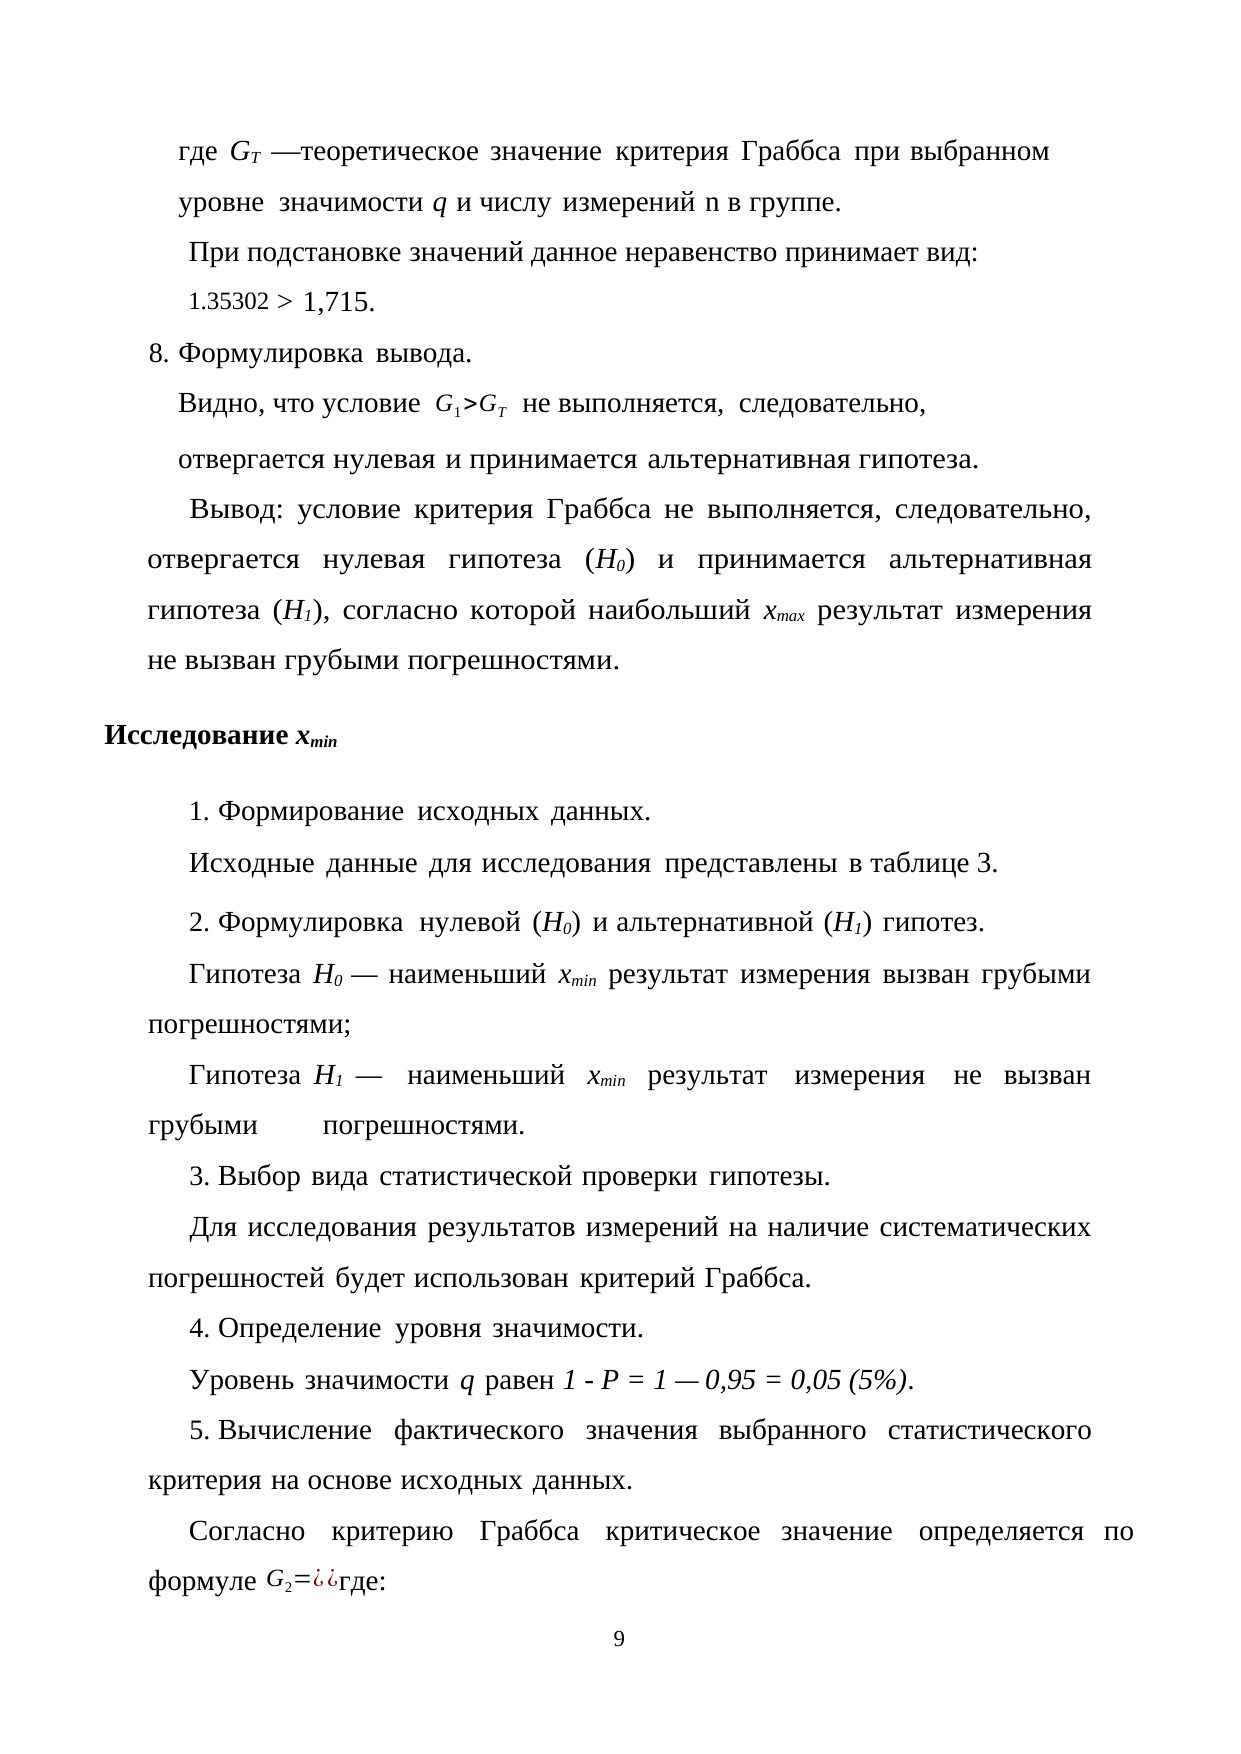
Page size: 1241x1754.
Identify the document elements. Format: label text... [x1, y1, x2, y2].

text Вывод: условие критерия Граббса не выполняется, следовательно, отвергается нулевая гипотеза (H0) и принимается альтернативная гипотеза (H1), согласно которой наибольший xmax результат измерения не вызван грубыми погрешностями. [147, 491, 1092, 676]
list Формулировка нулевой (H0) и альтернативной (H1) гипотез. [189, 904, 1134, 938]
text Уровень значимости q равен 1 - P = 1 — 0,95 = 0,05 (5%). [189, 1362, 1134, 1395]
list Выбор вида статистической проверки гипотезы. [189, 1158, 1134, 1191]
list Формирование исходных данных. [189, 793, 1134, 827]
text Гипотеза H0 — наименьший xmin результат измерения вызван грубыми погрешностями; [148, 956, 1091, 1040]
text Исходные данные для исследования представлены в таблице 3. [188, 845, 1134, 878]
text Согласно критерию Граббса критическое значение определяется по формуле где: [148, 1513, 1134, 1597]
text отвергается нулевая и принимается альтернативная гипотеза. [178, 441, 1134, 474]
text Видно, что условие не выполняется, следовательно, [178, 386, 1134, 421]
text При подстановке значений данное неравенство принимает вид: > 1,715. [188, 234, 1039, 318]
text Гипотеза H1 — наименьший xmin результат измерения не вызван грубыми погрешностями. [148, 1057, 1091, 1141]
list Вычисление фактического значения выбранного статистического критерия на основе исходных данных. [148, 1412, 1092, 1496]
text Для исследования результатов измерений на наличие систематических погрешностей будет использован критерий Граббса. [148, 1209, 1091, 1293]
text Исследование xmin [104, 717, 1134, 751]
list Определение уровня значимости. [189, 1310, 1134, 1344]
list Формулировка вывода. [148, 335, 1134, 368]
text где GT —теоретическое значение критерия Граббса при выбранном уровне значимости q и числу измерений n в группе. [178, 133, 1134, 217]
